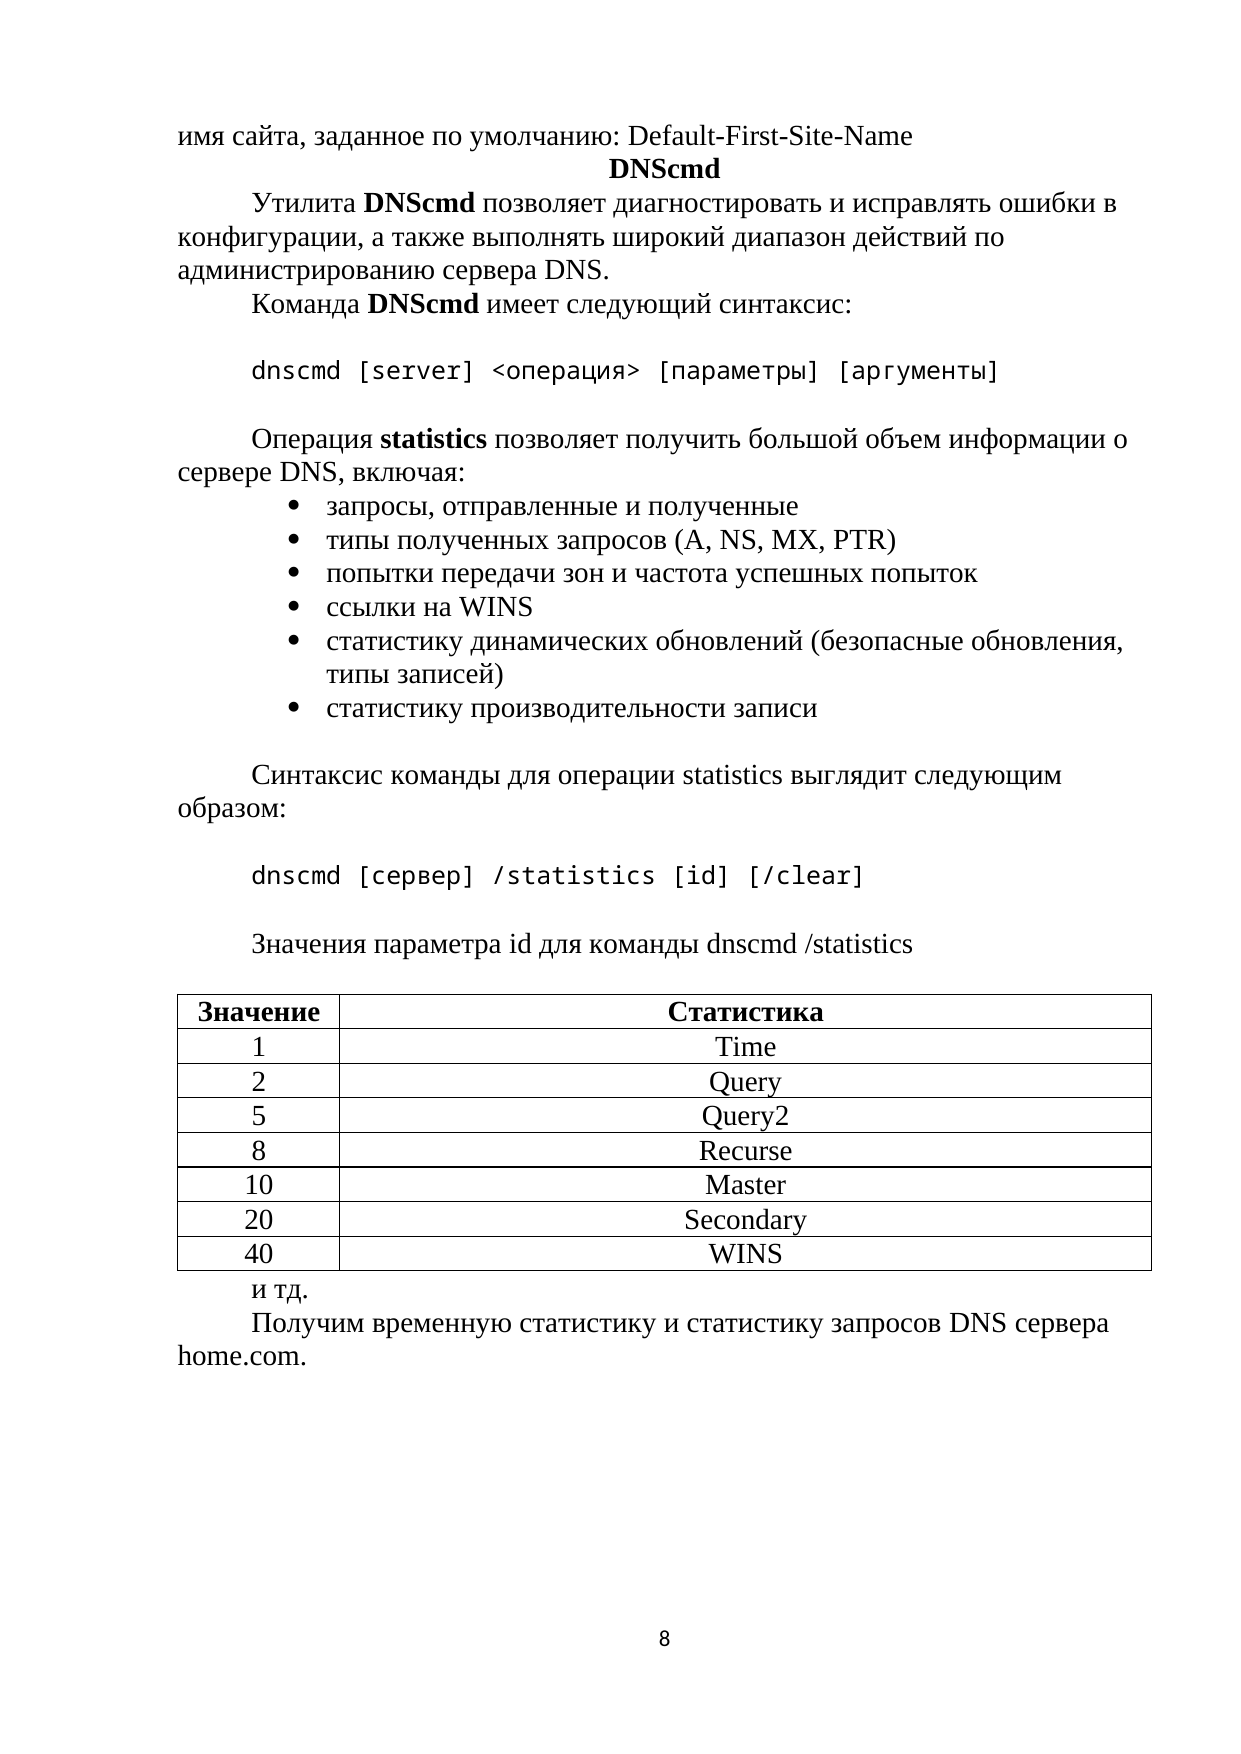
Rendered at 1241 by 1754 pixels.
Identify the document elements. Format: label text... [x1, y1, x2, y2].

text и тд. [177, 1271, 1152, 1305]
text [177, 118, 1152, 152]
text Синтаксис команды для операции statistics выглядит следующим образом: [177, 757, 1152, 824]
text dnscmd [server] <операция> [параметры] [аргументы] [177, 353, 1152, 387]
list статистику динамических обновлений (безопасные обновления, типы записей) [288, 623, 1152, 690]
table_cell 10 [178, 1168, 339, 1201]
text Значения параметра id для команды dnscmd /statistics [177, 926, 1152, 959]
table_cell Query [340, 1064, 1151, 1097]
table_cell Master [340, 1168, 1151, 1201]
table_cell 2 [178, 1064, 339, 1097]
table_cell 5 [178, 1098, 339, 1132]
table_cell 1 [178, 1029, 339, 1063]
text dnscmd [сервер] /statistics [id] [/clear] [177, 858, 1152, 892]
list типы полученных запросов (A, NS, MX, PTR) [288, 522, 1152, 555]
list ссылки на WINS [288, 589, 1152, 623]
table_cell 40 [178, 1237, 339, 1270]
table_cell Recurse [340, 1133, 1151, 1166]
table_cell Time [340, 1029, 1151, 1063]
table_cell Query2 [340, 1098, 1151, 1132]
text Утилита DNScmd позволяет диагностировать и исправлять ошибки в конфигурации, а также выполнять широкий диапазон действий по администрированию сервера DNS. [177, 185, 1152, 286]
list статистику производительности записи [288, 690, 1152, 723]
text Команда DNScmd имеет следующий синтаксис: [177, 286, 1152, 319]
table_cell 8 [178, 1133, 339, 1166]
text Получим временную статистику и статистику запросов DNS сервера home.com. [177, 1305, 1152, 1372]
table_header Значение [178, 995, 339, 1028]
list попытки передачи зон и частота успешных попыток [288, 555, 1152, 589]
text DNScmd [177, 152, 1152, 185]
table_cell Secondary [340, 1202, 1151, 1236]
list запросы, отправленные и полученные [288, 488, 1152, 522]
text Операция statistics позволяет получить большой объем информации о сервере DNS, включая: [177, 421, 1152, 488]
table_cell 20 [178, 1202, 339, 1236]
table_header Статистика [340, 995, 1151, 1028]
table_cell WINS [340, 1237, 1151, 1270]
